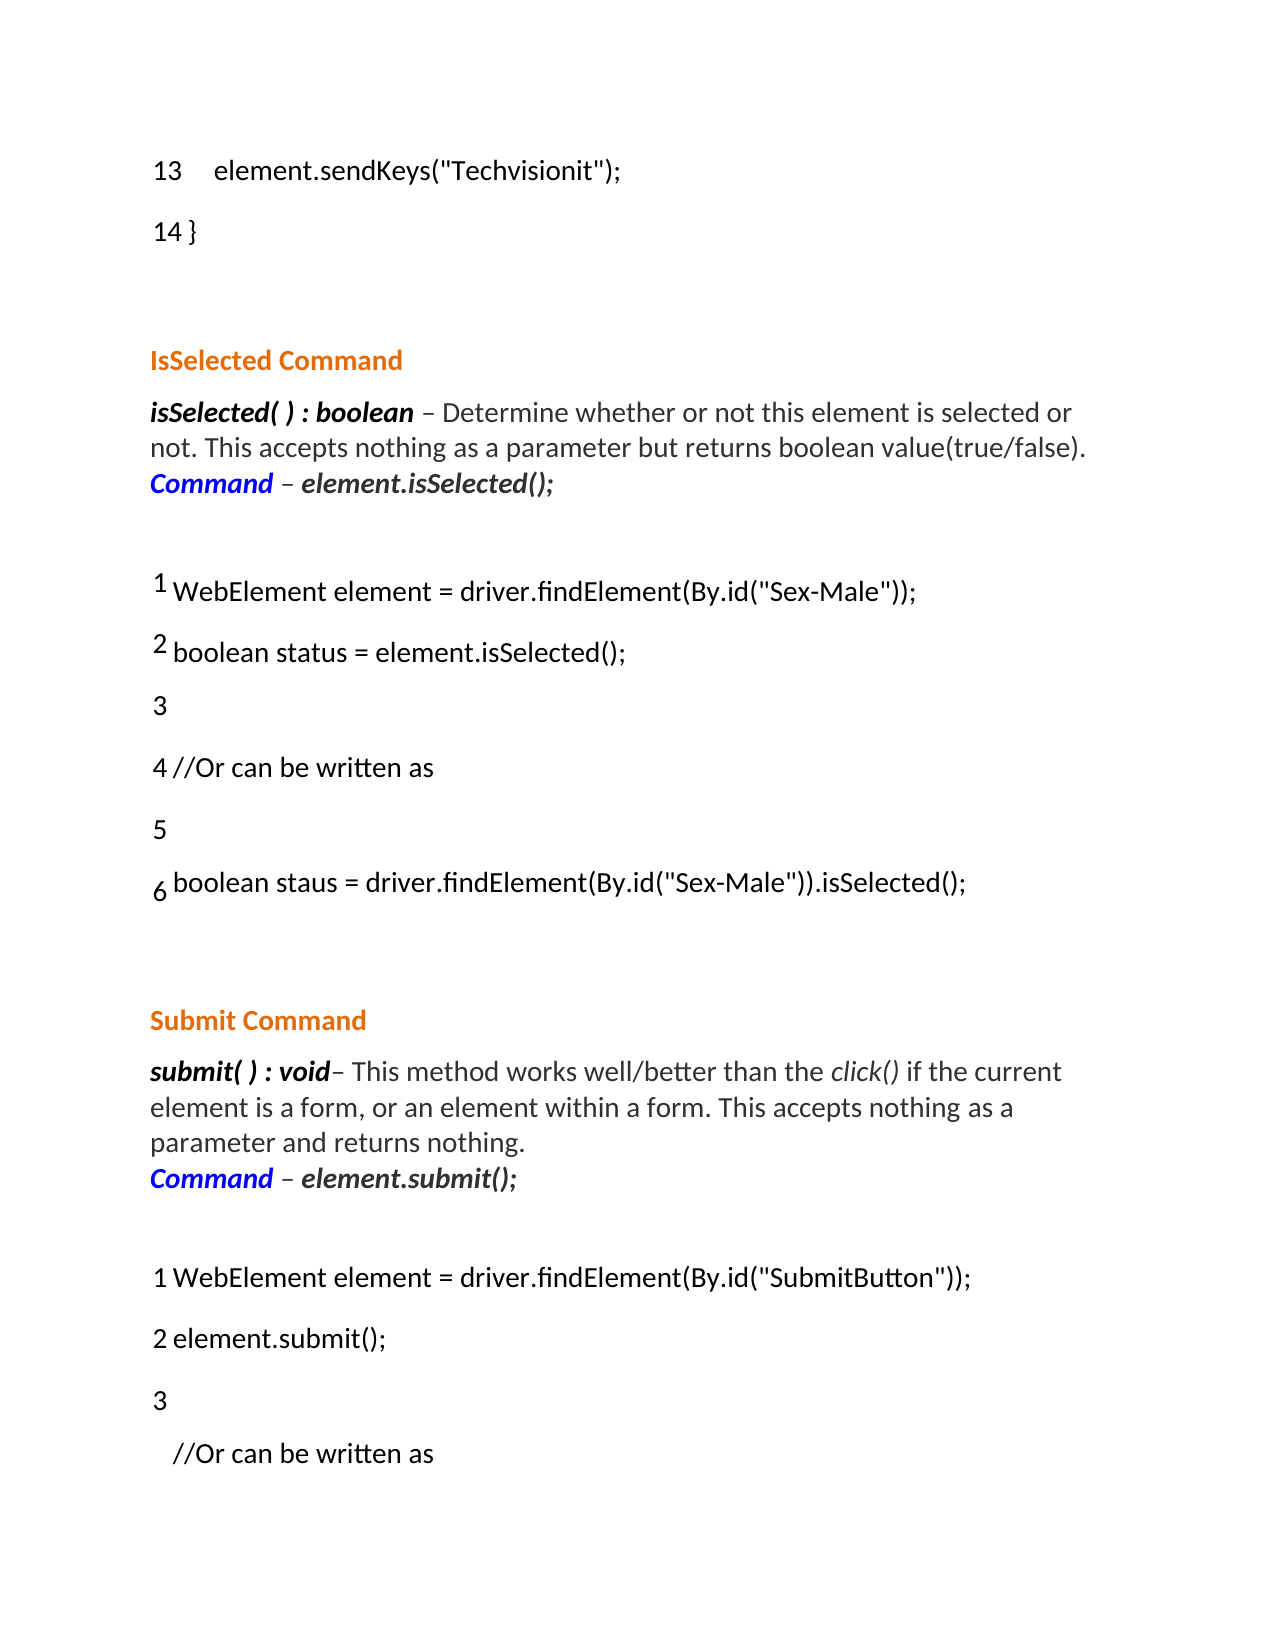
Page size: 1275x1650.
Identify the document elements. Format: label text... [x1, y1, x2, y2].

subtitle IsSelected Command [150, 326, 1125, 378]
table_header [186, 150, 1133, 275]
text Command – element.isSelected(); [150, 465, 1125, 501]
text Command – element.submit(); [150, 1160, 1125, 1196]
subtitle Submit Command [150, 986, 1125, 1037]
text isSelected( ) : boolean – Determine whether or not this element is selected or not. This accepts nothing as a parameter but returns boolean value(true/false). [150, 394, 1125, 465]
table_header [149, 150, 186, 275]
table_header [171, 1257, 1133, 1497]
table_header 1 2 3 4 5 6 [149, 1257, 171, 1497]
table_header WebElement element = driver.findElement(By.id("Sex-Male")); boolean status = element.isSelected(); //Or can be written as boolean staus = driver.findElement(By.id("Sex-Male")).isSelected(); [171, 562, 1133, 934]
text submit( ) : void– This method works well/better than the click() if the current element is a form, or an element within a form. This accepts nothing as a parameter and returns nothing. [150, 1053, 1125, 1160]
table_header 1 2 3 4 5 6 [149, 562, 171, 934]
